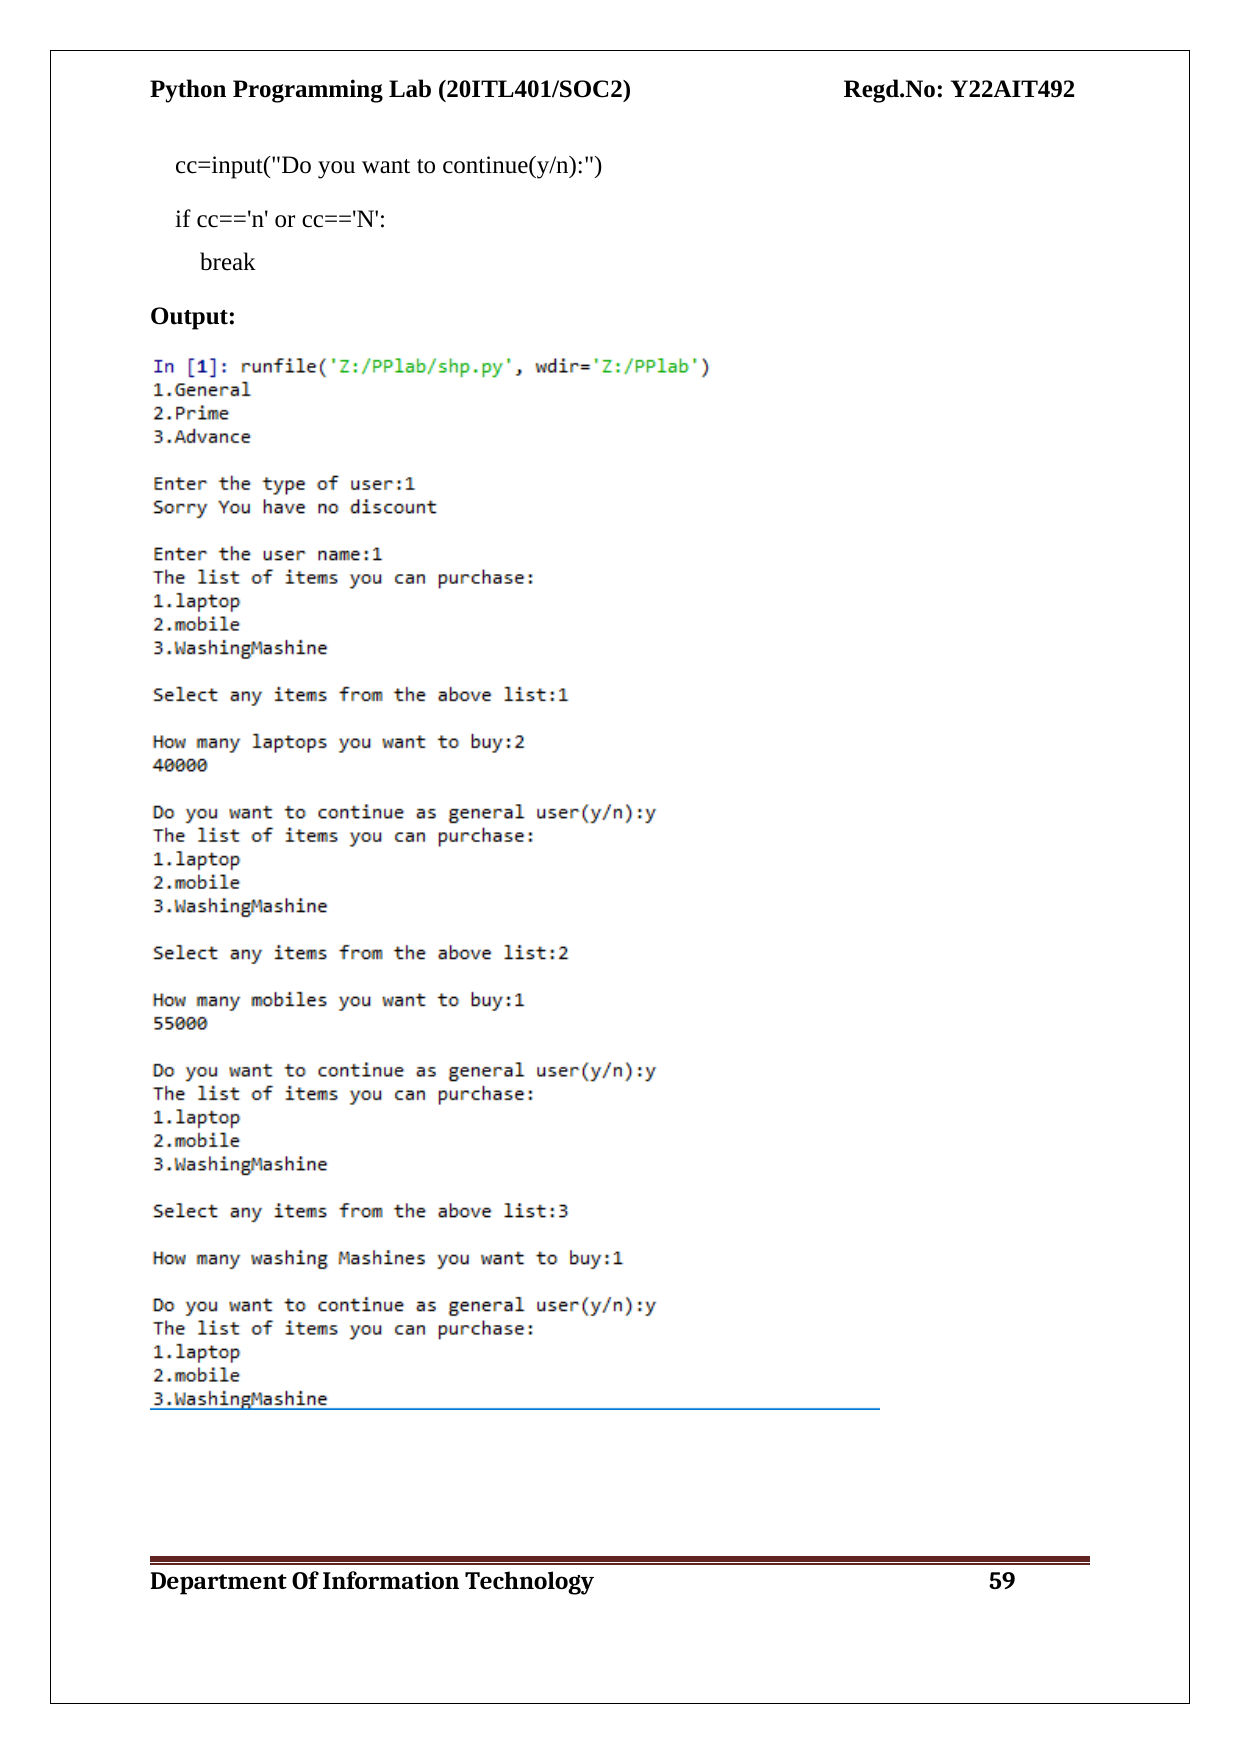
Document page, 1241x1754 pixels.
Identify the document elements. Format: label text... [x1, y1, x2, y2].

text Output: [150, 301, 1090, 329]
text cc=input("Do you want to continue(y/n):") [150, 150, 1090, 179]
text break [150, 247, 1090, 276]
text if cc=='n' or cc=='N': [150, 204, 1090, 233]
picture [150, 354, 880, 1410]
